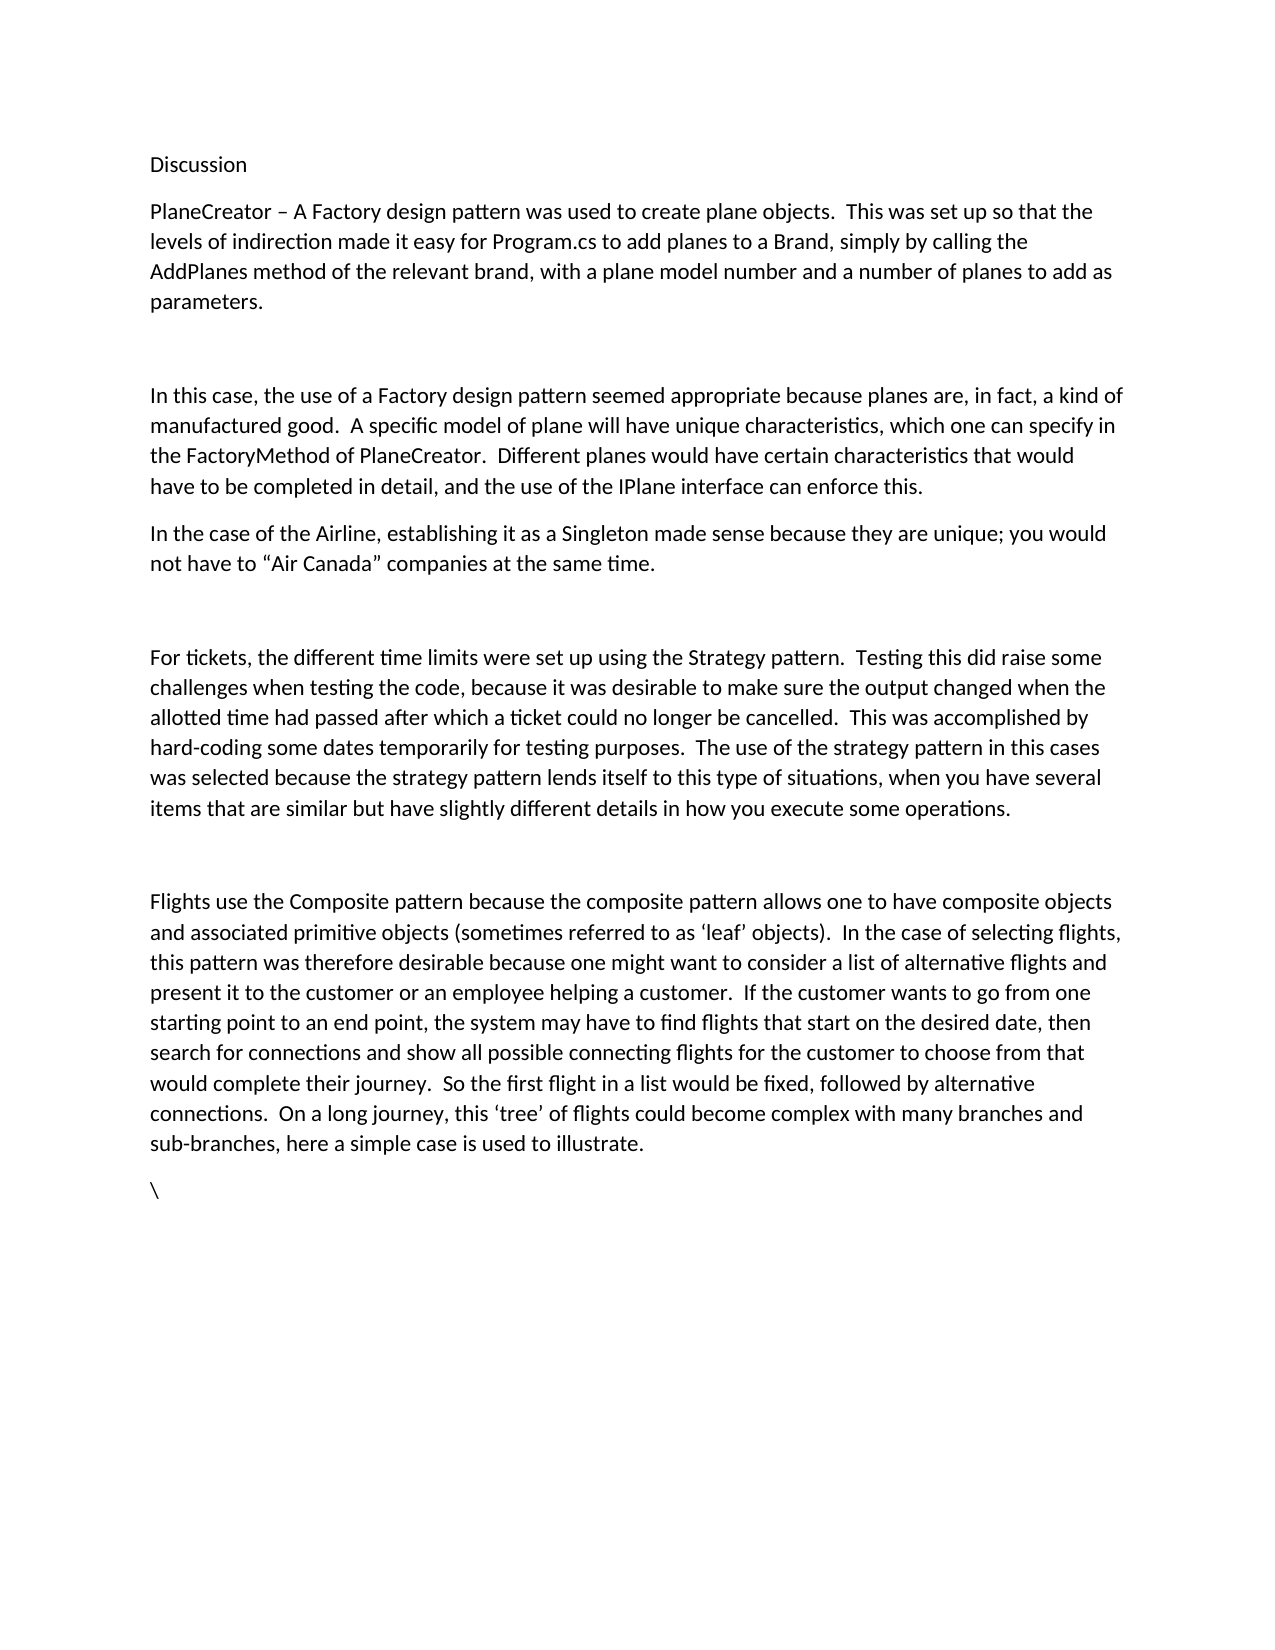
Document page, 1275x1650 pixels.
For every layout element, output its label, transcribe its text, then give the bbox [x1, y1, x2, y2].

text PlaneCreator – A Factory design pattern was used to create plane objects. This was set up so that the levels of indirection made it easy for Program.cs to add planes to a Brand, simply by calling the AddPlanes method of the relevant brand, with a plane model number and a number of planes to add as parameters. [150, 197, 1125, 316]
text For tickets, the different time limits were set up using the Strategy pattern. Testing this did raise some challenges when testing the code, because it was desirable to make sure the output changed when the allotted time had passed after which a ticket could no longer be cancelled. This was accomplished by hard-coding some dates temporarily for testing purposes. The use of the strategy pattern in this cases was selected because the strategy pattern lends itself to this type of situations, when you have several items that are similar but have slightly different details in how you execute some operations. [150, 643, 1125, 822]
text Flights use the Composite pattern because the composite pattern allows one to have composite objects and associated primitive objects (sometimes referred to as ‘leaf’ objects). In the case of selecting flights, this pattern was therefore desirable because one might want to consider a list of alternative flights and present it to the customer or an employee helping a customer. If the customer wants to go from one starting point to an end point, the system may have to find flights that start on the desired date, then search for connections and show all possible connecting flights for the customer to choose from that would complete their journey. So the first flight in a list would be fixed, followed by alternative connections. On a long journey, this ‘tree’ of flights could become complex with many branches and sub-branches, here a simple case is used to illustrate. [150, 887, 1125, 1157]
text In this case, the use of a Factory design pattern seemed appropriate because planes are, in fact, a kind of manufactured good. A specific model of plane will have unique characteristics, which one can specify in the FactoryMethod of PlaneCreator. Different planes would have certain characteristics that would have to be completed in detail, and the use of the IPlane interface can enforce this. [150, 381, 1125, 500]
text Discussion [150, 150, 1125, 178]
text \ [150, 1176, 1125, 1204]
text In the case of the Airline, establishing it as a Singleton made sense because they are unique; you would not have to “Air Canada” companies at the same time. [150, 519, 1125, 577]
